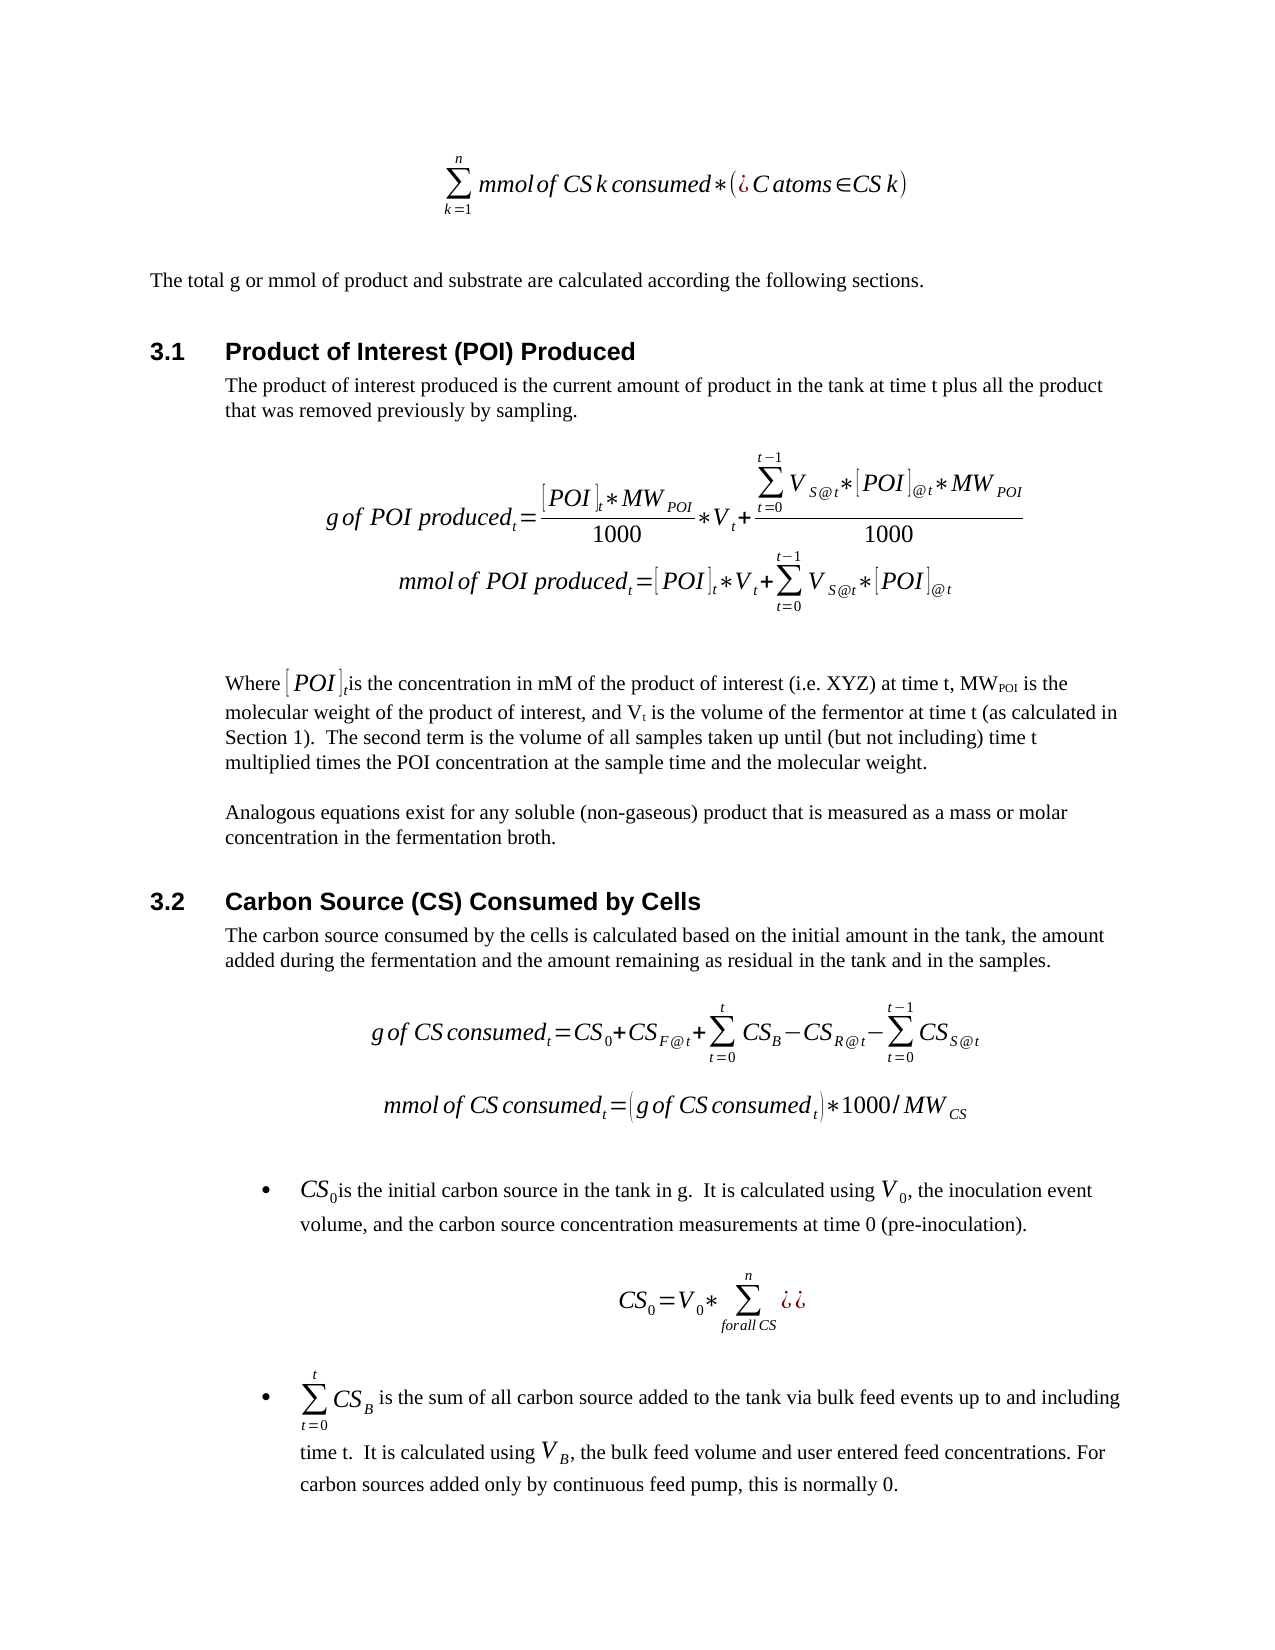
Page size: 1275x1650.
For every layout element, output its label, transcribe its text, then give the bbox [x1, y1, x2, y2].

list is the sum of all carbon source added to the tank via bulk feed events up to and including time t. It is calculated using , the bulk feed volume and user entered feed concentrations. For carbon sources added only by continuous feed pump, this is normally 0. [262, 1366, 1125, 1496]
text Where is the concentration in mM of the product of interest (i.e. XYZ) at time t, MWPOI is the molecular weight of the product of interest, and Vt is the volume of the fermentor at time t (as calculated in Section 1). The second term is the volume of all samples taken up until (but not including) time t multiplied times the POI concentration at the sample time and the molecular weight. [225, 667, 1125, 774]
text The total g or mmol of product and substrate are calculated according the following sections. [150, 267, 1125, 292]
text The carbon source consumed by the cells is calculated based on the initial amount in the tank, the amount added during the fermentation and the amount remaining as residual in the tank and in the samples. [225, 922, 1125, 972]
text The product of interest produced is the current amount of product in the tank at time t plus all the product that was removed previously by sampling. [225, 372, 1125, 422]
subtitle Carbon Source (CS) Consumed by Cells [150, 887, 1125, 916]
list is the initial carbon source in the tank in g. It is calculated using , the inoculation event volume, and the carbon source concentration measurements at time 0 (pre-inoculation). [262, 1174, 1125, 1236]
subtitle Product of Interest (POI) Produced [150, 337, 1125, 366]
text Analogous equations exist for any soluble (non-gaseous) product that is measured as a mass or molar concentration in the fermentation broth. [225, 799, 1125, 849]
